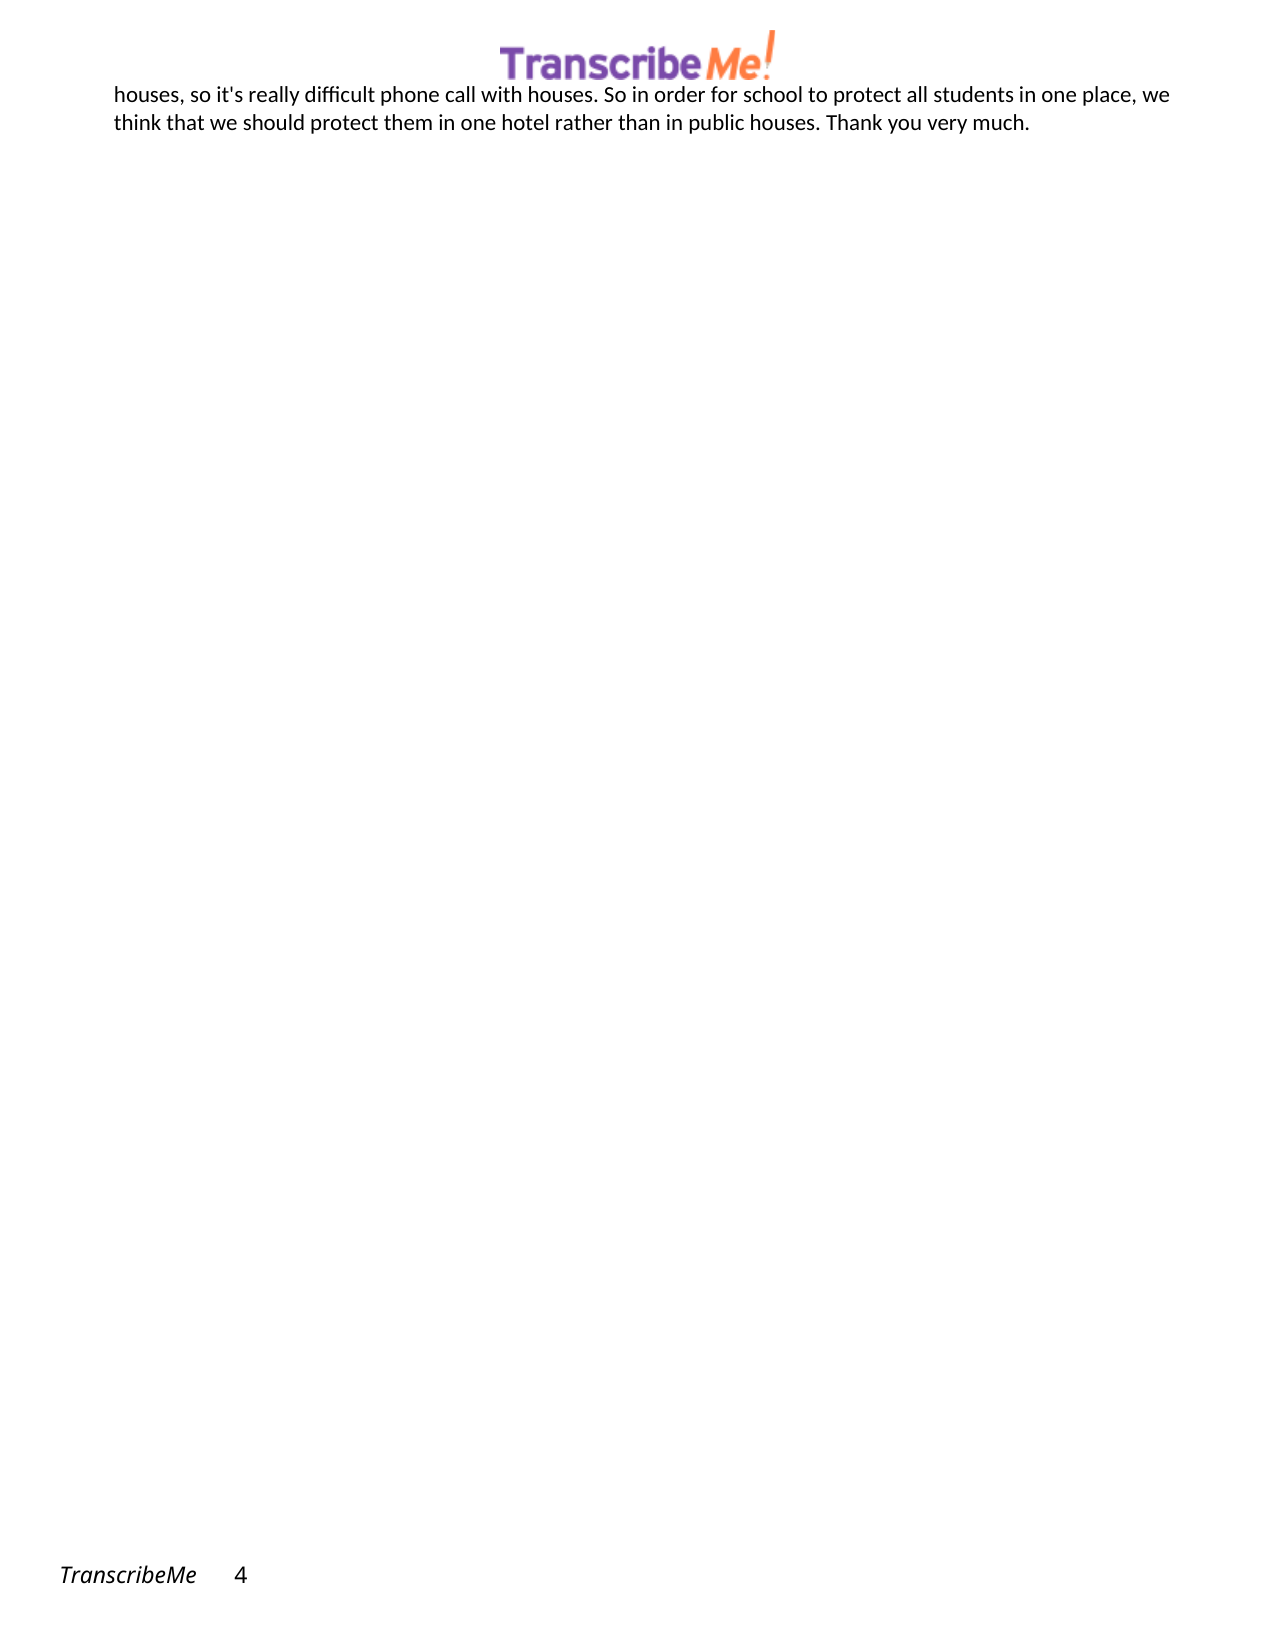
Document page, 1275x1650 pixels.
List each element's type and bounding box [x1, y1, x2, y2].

text [114, 80, 1208, 136]
picture [500, 30, 775, 80]
